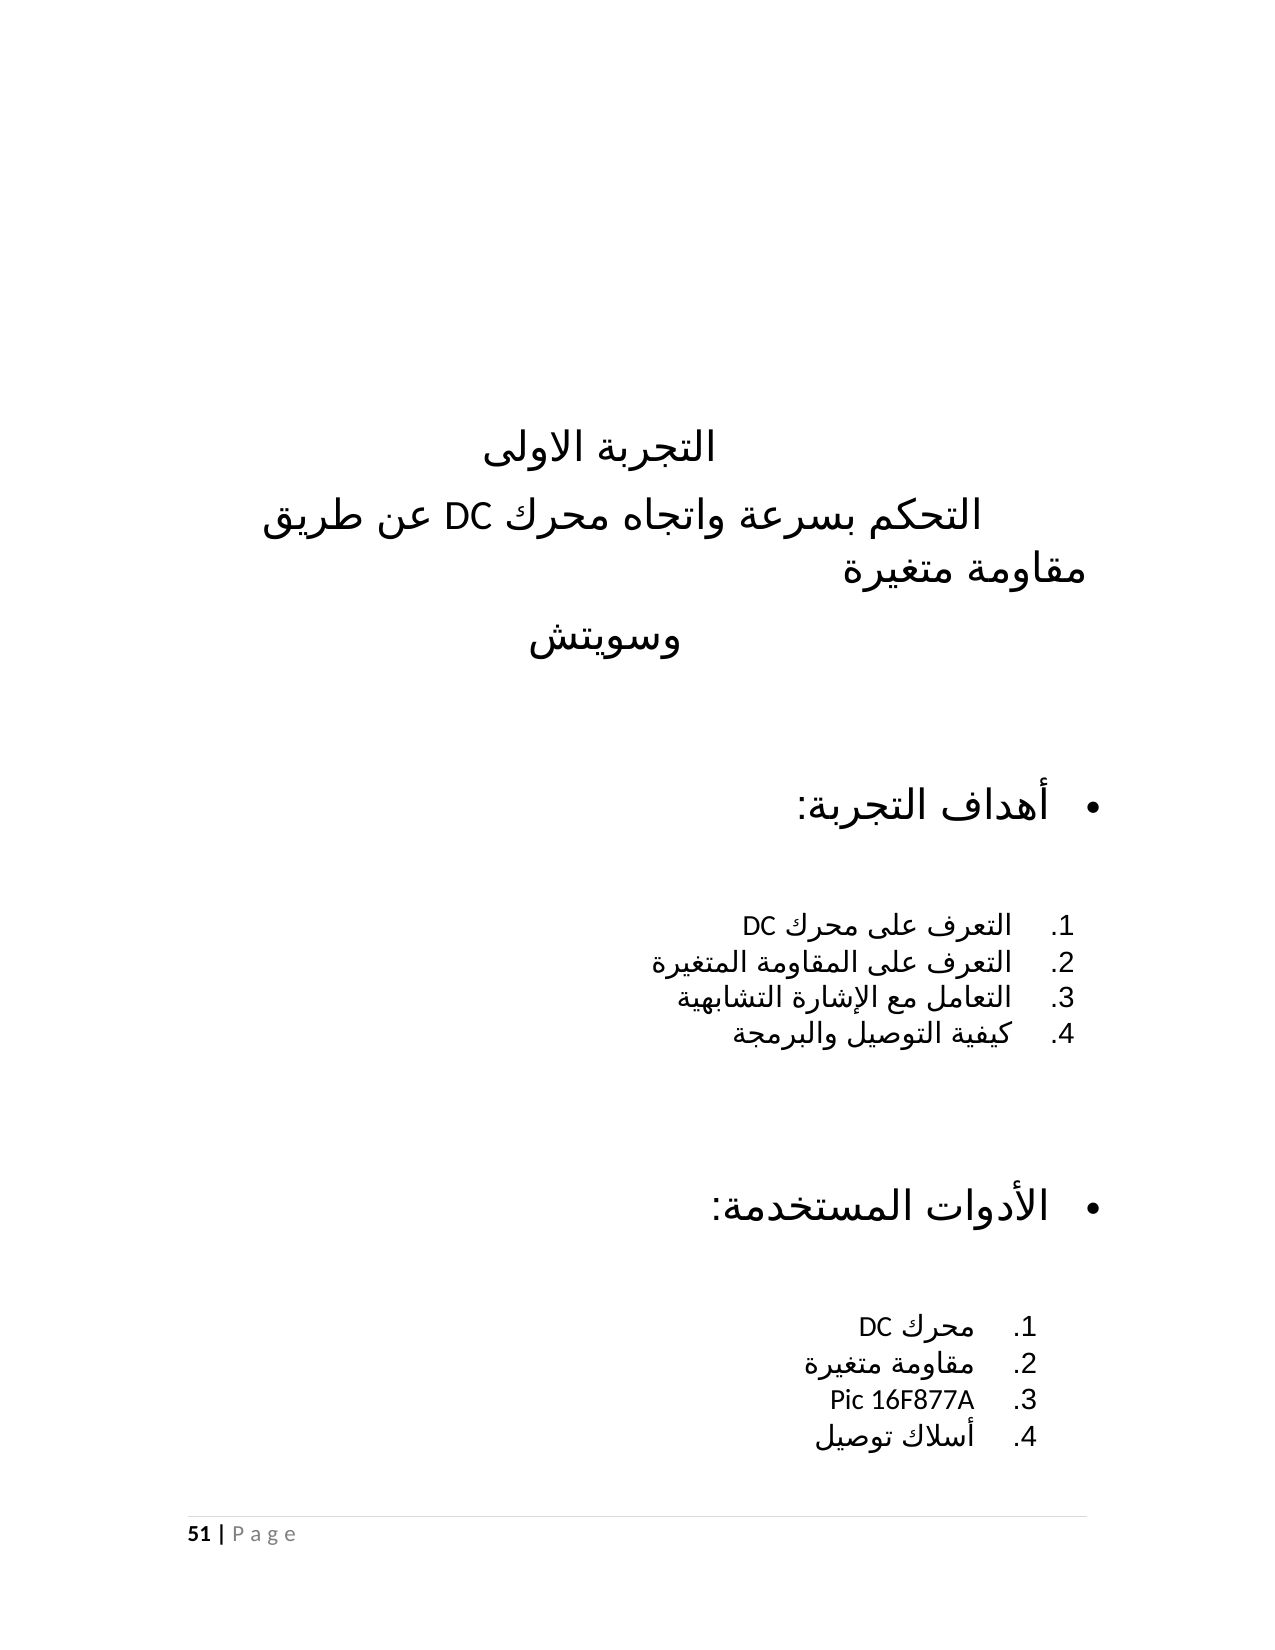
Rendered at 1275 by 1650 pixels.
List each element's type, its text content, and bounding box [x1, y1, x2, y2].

list كيفية التوصيل والبرمجة [187, 1016, 1050, 1049]
text التجربة الاولى [187, 422, 1087, 470]
text التحكم بسرعة واتجاه محرك DC عن طريق مقاومة متغيرة [187, 489, 1087, 591]
list مقاومة متغيرة [187, 1346, 1012, 1379]
list أهداف التجربة: [187, 780, 1087, 828]
list الأدوات المستخدمة: [187, 1181, 1087, 1229]
list التعرف على محرك DC [187, 907, 1050, 943]
list التعرف على المقاومة المتغيرة [187, 945, 1050, 978]
list محرك DC [187, 1308, 1012, 1344]
list أسلاك توصيل [187, 1419, 1012, 1453]
text وسويتش [187, 610, 1087, 658]
list Pic 16F877A [187, 1381, 1012, 1417]
list التعامل مع الإشارة التشابهية [187, 981, 1050, 1014]
